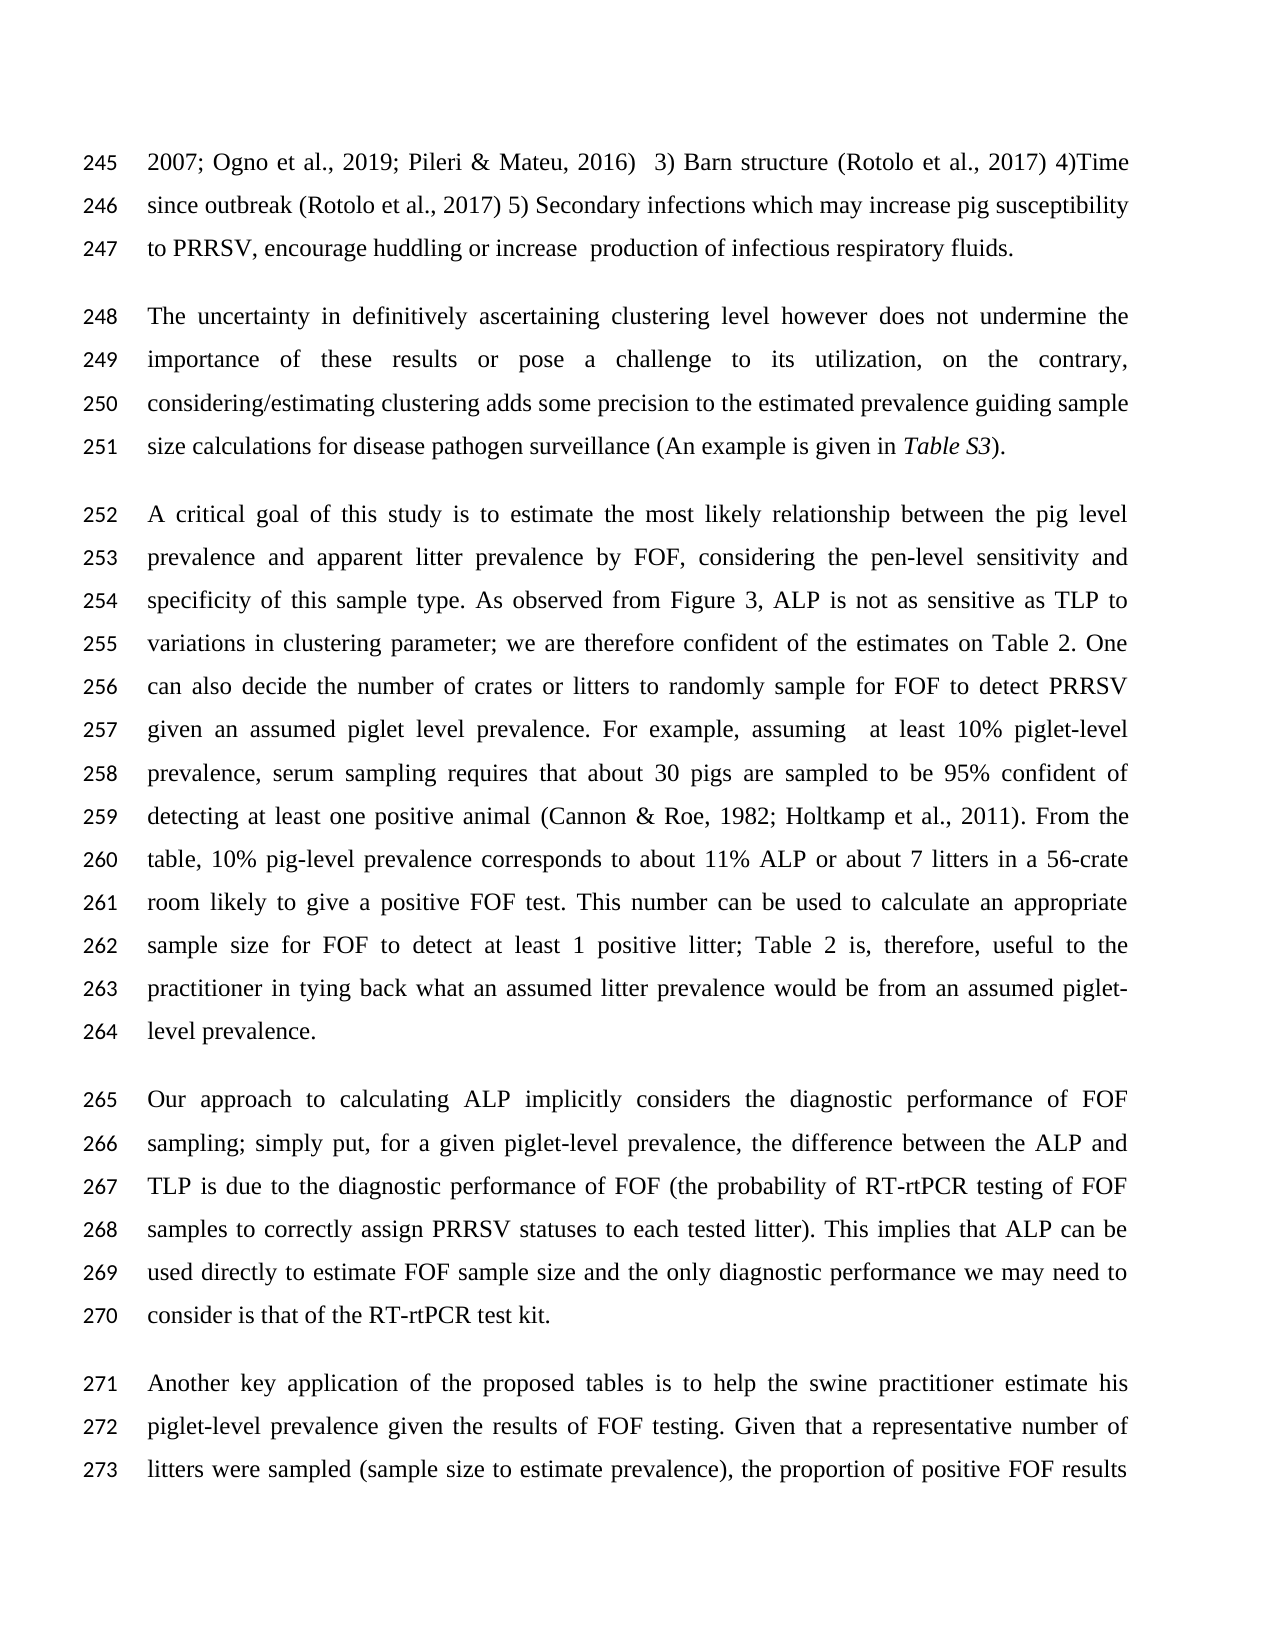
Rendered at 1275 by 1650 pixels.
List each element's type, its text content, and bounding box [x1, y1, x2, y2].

text The uncertainty in definitively ascertaining clustering level however does not undermine the importance of these results or pose a challenge to its utilization, on the contrary, considering/estimating clustering adds some precision to the estimated prevalence guiding sample size calculations for disease pathogen surveillance (An example is given in Table S3). [147, 301, 1129, 459]
text Our approach to calculating ALP implicitly considers the diagnostic performance of FOF sampling; simply put, for a given piglet-level prevalence, the difference between the ALP and TLP is due to the diagnostic performance of FOF (the probability of RT-rtPCR testing of FOF samples to correctly assign PRRSV statuses to each tested litter). This implies that ALP can be used directly to estimate FOF sample size and the only diagnostic performance we may need to consider is that of the RT-rtPCR test kit. [147, 1084, 1129, 1329]
text A critical goal of this study is to estimate the most likely relationship between the pig level prevalence and apparent litter prevalence by FOF, considering the pen-level sensitivity and specificity of this sample type. As observed from Figure 3, ALP is not as sensitive as TLP to variations in clustering parameter; we are therefore confident of the estimates on Table 2. One can also decide the number of crates or litters to randomly sample for FOF to detect PRRSV given an assumed piglet level prevalence. For example, assuming at least 10% piglet-level prevalence, serum sampling requires that about 30 pigs are sampled to be 95% confident of detecting at least one positive animal (Cannon & Roe, 1982; Holtkamp et al., 2011). From the table, 10% pig-level prevalence corresponds to about 11% ALP or about 7 litters in a 56-crate room likely to give a positive FOF test. This number can be used to calculate an appropriate sample size for FOF to detect at least 1 positive litter; Table 2 is, therefore, useful to the practitioner in tying back what an assumed litter prevalence would be from an assumed piglet-level prevalence. [147, 499, 1129, 1045]
